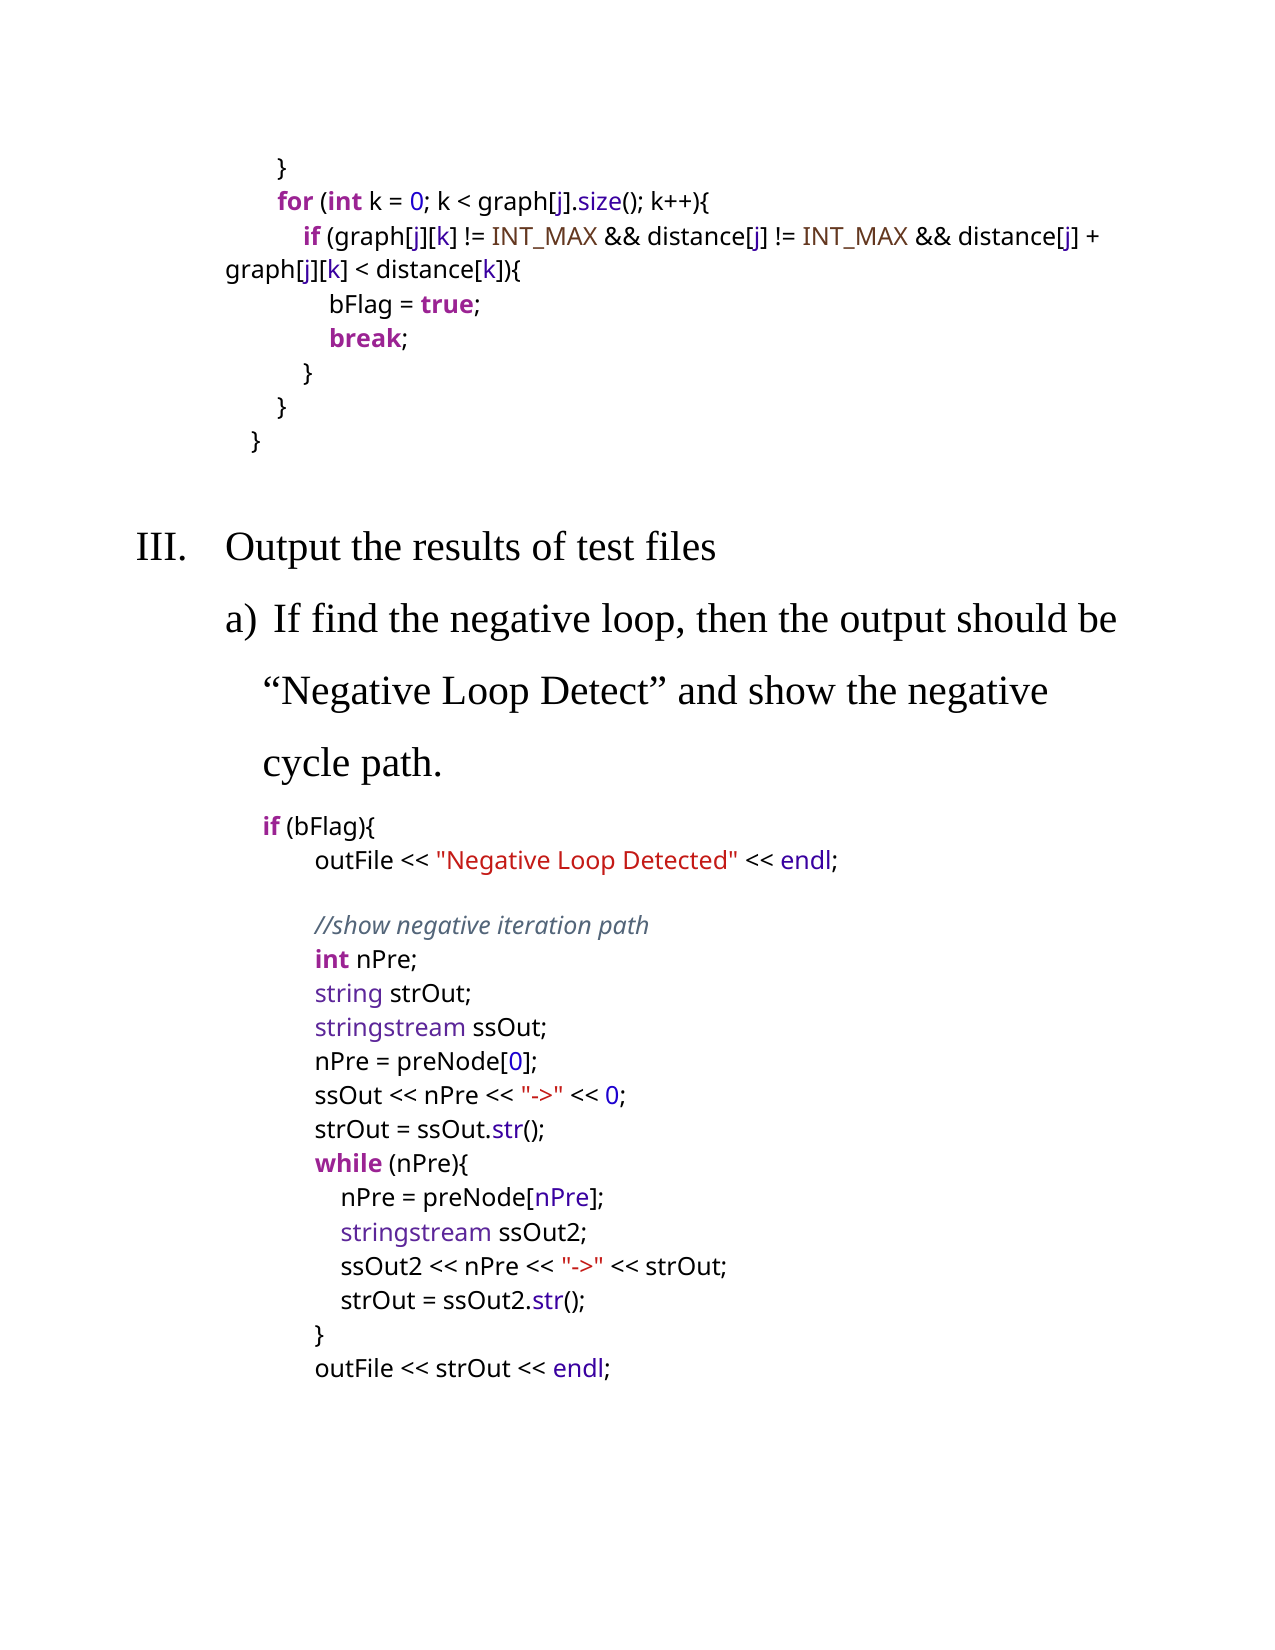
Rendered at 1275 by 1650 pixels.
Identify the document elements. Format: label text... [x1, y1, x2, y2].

list //show negative iteration path [262, 908, 1125, 942]
list string strOut; [262, 976, 1125, 1010]
list if (bFlag){ [262, 809, 1125, 843]
list if (graph[j][k] != INT_MAX && distance[j] != INT_MAX && distance[j] + graph[j][k] < distance[k]){ [225, 218, 1125, 286]
list bFlag = true; [225, 286, 1125, 320]
list strOut = ssOut2.str(); [262, 1282, 1125, 1316]
list ssOut << nPre << "->" << 0; [262, 1078, 1125, 1112]
list for (int k = 0; k < graph[j].size(); k++){ [225, 184, 1125, 218]
list } [262, 1316, 1125, 1350]
list outFile << "Negative Loop Detected" << endl; [262, 843, 1125, 877]
list break; [225, 320, 1125, 354]
list ssOut2 << nPre << "->" << strOut; [262, 1248, 1125, 1282]
list } [225, 150, 1125, 184]
list Output the results of test files [187, 521, 1125, 569]
list outFile << strOut << endl; [262, 1350, 1125, 1384]
list } [225, 422, 1125, 457]
list strOut = ssOut.str(); [262, 1112, 1125, 1146]
list nPre = preNode[nPre]; [262, 1180, 1125, 1214]
list stringstream ssOut2; [262, 1214, 1125, 1248]
list nPre = preNode[0]; [262, 1044, 1125, 1078]
list stringstream ssOut; [262, 1010, 1125, 1044]
list If find the negative loop, then the output should be “Negative Loop Detect” and show the negative cycle path. [225, 593, 1125, 785]
list } [225, 388, 1125, 422]
list int nPre; [262, 942, 1125, 976]
list while (nPre){ [262, 1146, 1125, 1180]
list } [225, 354, 1125, 388]
